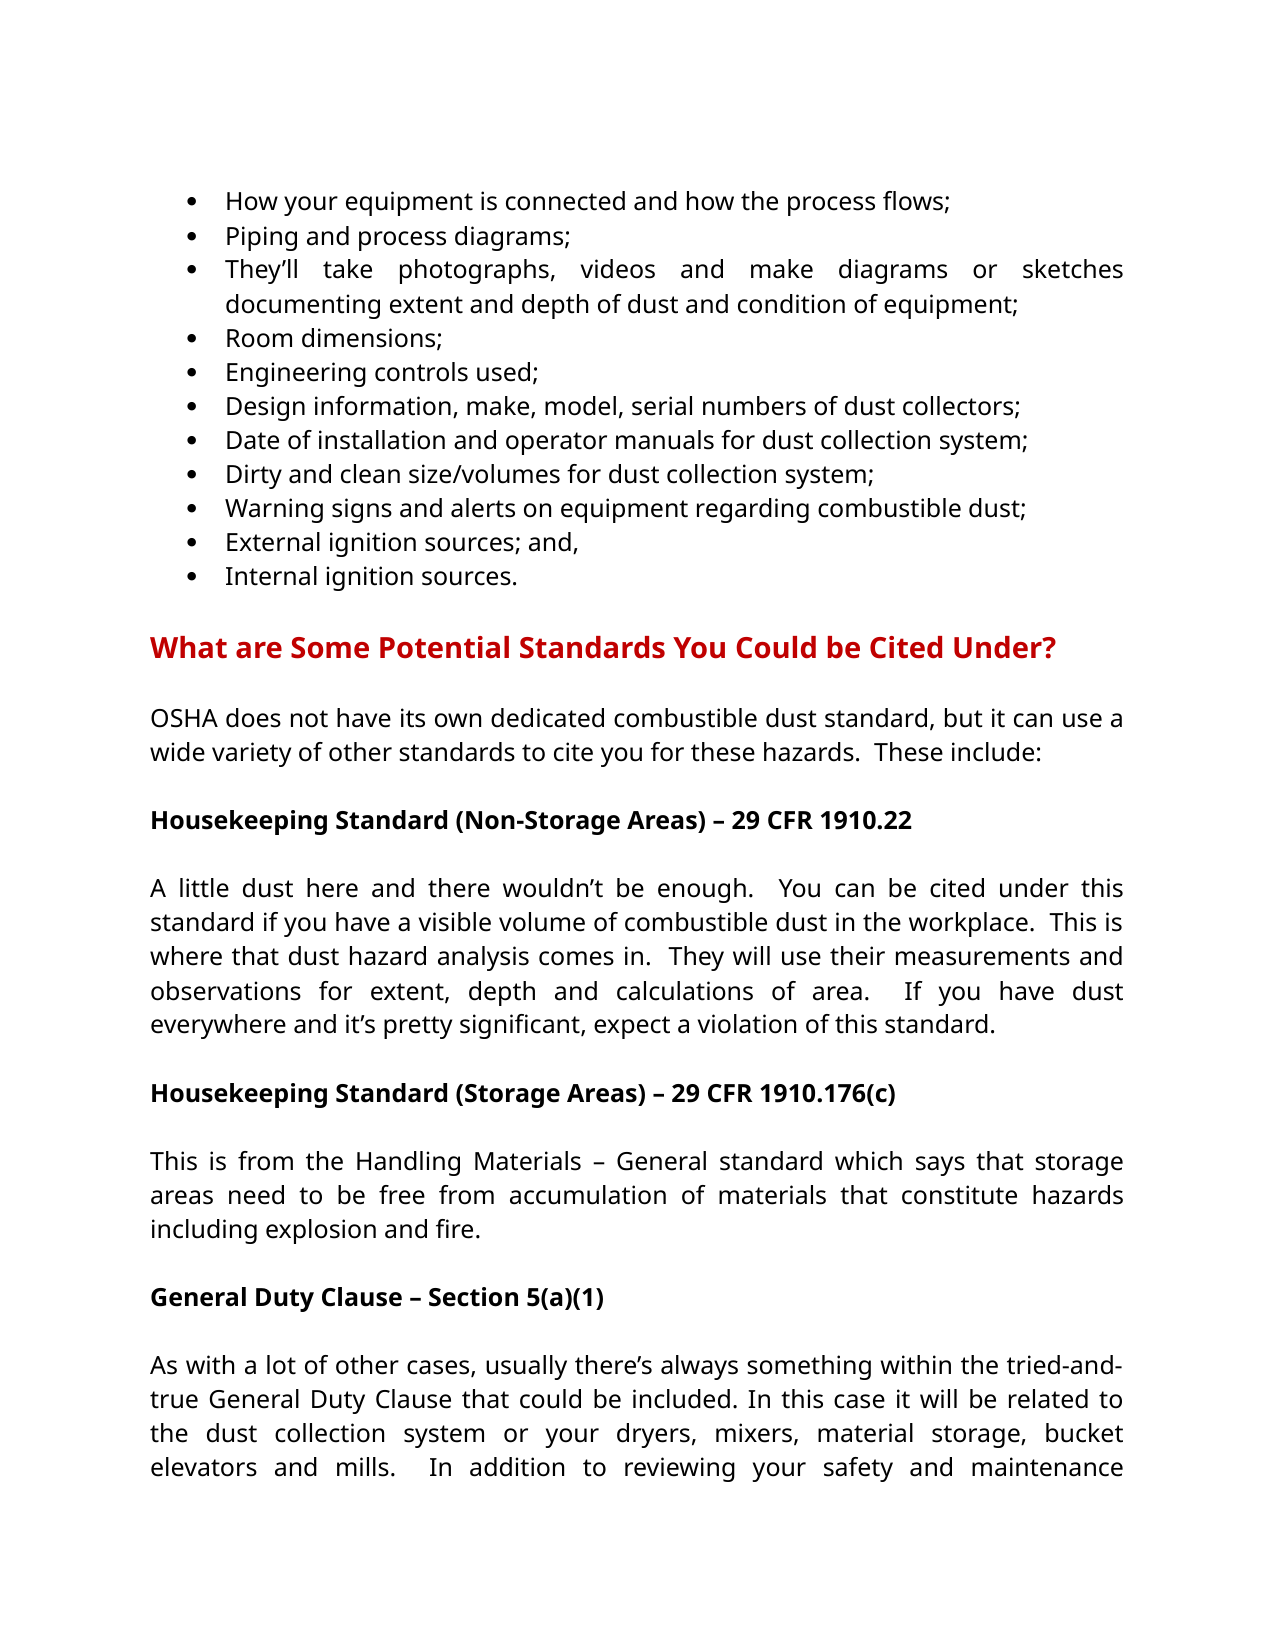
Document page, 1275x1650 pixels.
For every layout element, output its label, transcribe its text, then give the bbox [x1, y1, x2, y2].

list Room dimensions; [187, 320, 1125, 354]
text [150, 1348, 1125, 1484]
list Date of installation and operator manuals for dust collection system; [187, 422, 1125, 457]
text Housekeeping Standard (Non-Storage Areas) – 29 CFR 1910.22 [150, 803, 1125, 837]
list Warning signs and alerts on equipment regarding combustible dust; [187, 491, 1125, 525]
list Internal ignition sources. [187, 559, 1125, 593]
list Engineering controls used; [187, 354, 1125, 388]
text What are Some Potential Standards You Could be Cited Under? [150, 627, 1125, 667]
text Housekeeping Standard (Storage Areas) – 29 CFR 1910.176(c) [150, 1075, 1125, 1109]
text A little dust here and there wouldn’t be enough. You can be cited under this standard if you have a visible volume of combustible dust in the workplace. This is where that dust hazard analysis comes in. They will use their measurements and observations for extent, depth and calculations of area. If you have dust everywhere and it’s pretty significant, expect a violation of this standard. [150, 871, 1125, 1041]
list Dirty and clean size/volumes for dust collection system; [187, 457, 1125, 491]
list External ignition sources; and, [187, 525, 1125, 559]
list They’ll take photographs, videos and make diagrams or sketches documenting extent and depth of dust and condition of equipment; [187, 252, 1125, 320]
text OSHA does not have its own dedicated combustible dust standard, but it can use a wide variety of other standards to cite you for these hazards. These include: [150, 701, 1125, 769]
text General Duty Clause – Section 5(a)(1) [150, 1280, 1125, 1314]
list Design information, make, model, serial numbers of dust collectors; [187, 388, 1125, 422]
text This is from the Handling Materials – General standard which says that storage areas need to be free from accumulation of materials that constitute hazards including explosion and fire. [150, 1143, 1125, 1246]
list How your equipment is connected and how the process flows; [187, 184, 1125, 218]
list Piping and process diagrams; [187, 218, 1125, 252]
